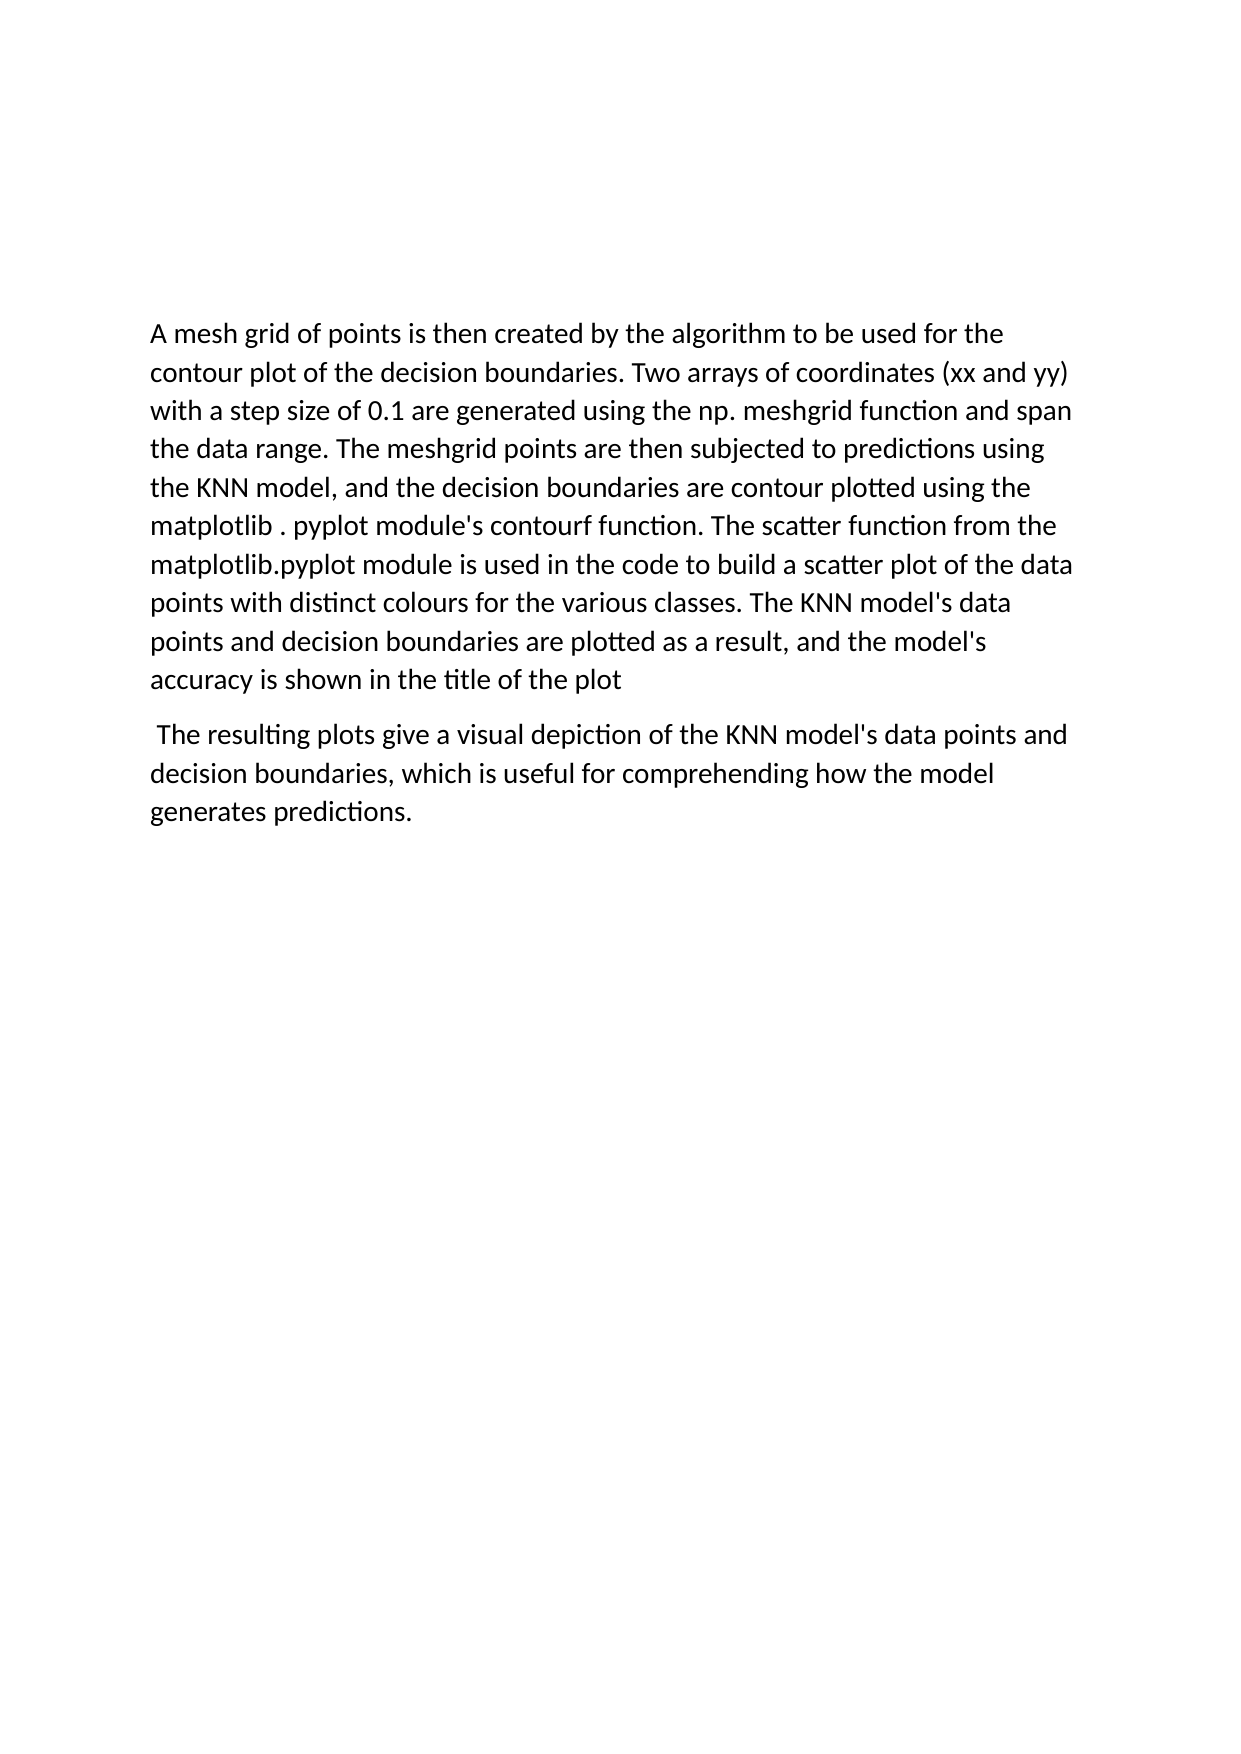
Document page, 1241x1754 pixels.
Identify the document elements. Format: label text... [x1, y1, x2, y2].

text A mesh grid of points is then created by the algorithm to be used for the contour plot of the decision boundaries. Two arrays of coordinates (xx and yy) with a step size of 0.1 are generated using the np. meshgrid function and span the data range. The meshgrid points are then subjected to predictions using the KNN model, and the decision boundaries are contour plotted using the matplotlib . pyplot module's contourf function. The scatter function from the matplotlib.pyplot module is used in the code to build a scatter plot of the data points with distinct colours for the various classes. The KNN model's data points and decision boundaries are plotted as a result, and the model's accuracy is shown in the title of the plot [150, 315, 1090, 697]
text The resulting plots give a visual depiction of the KNN model's data points and decision boundaries, which is useful for comprehending how the model generates predictions. [150, 716, 1090, 829]
